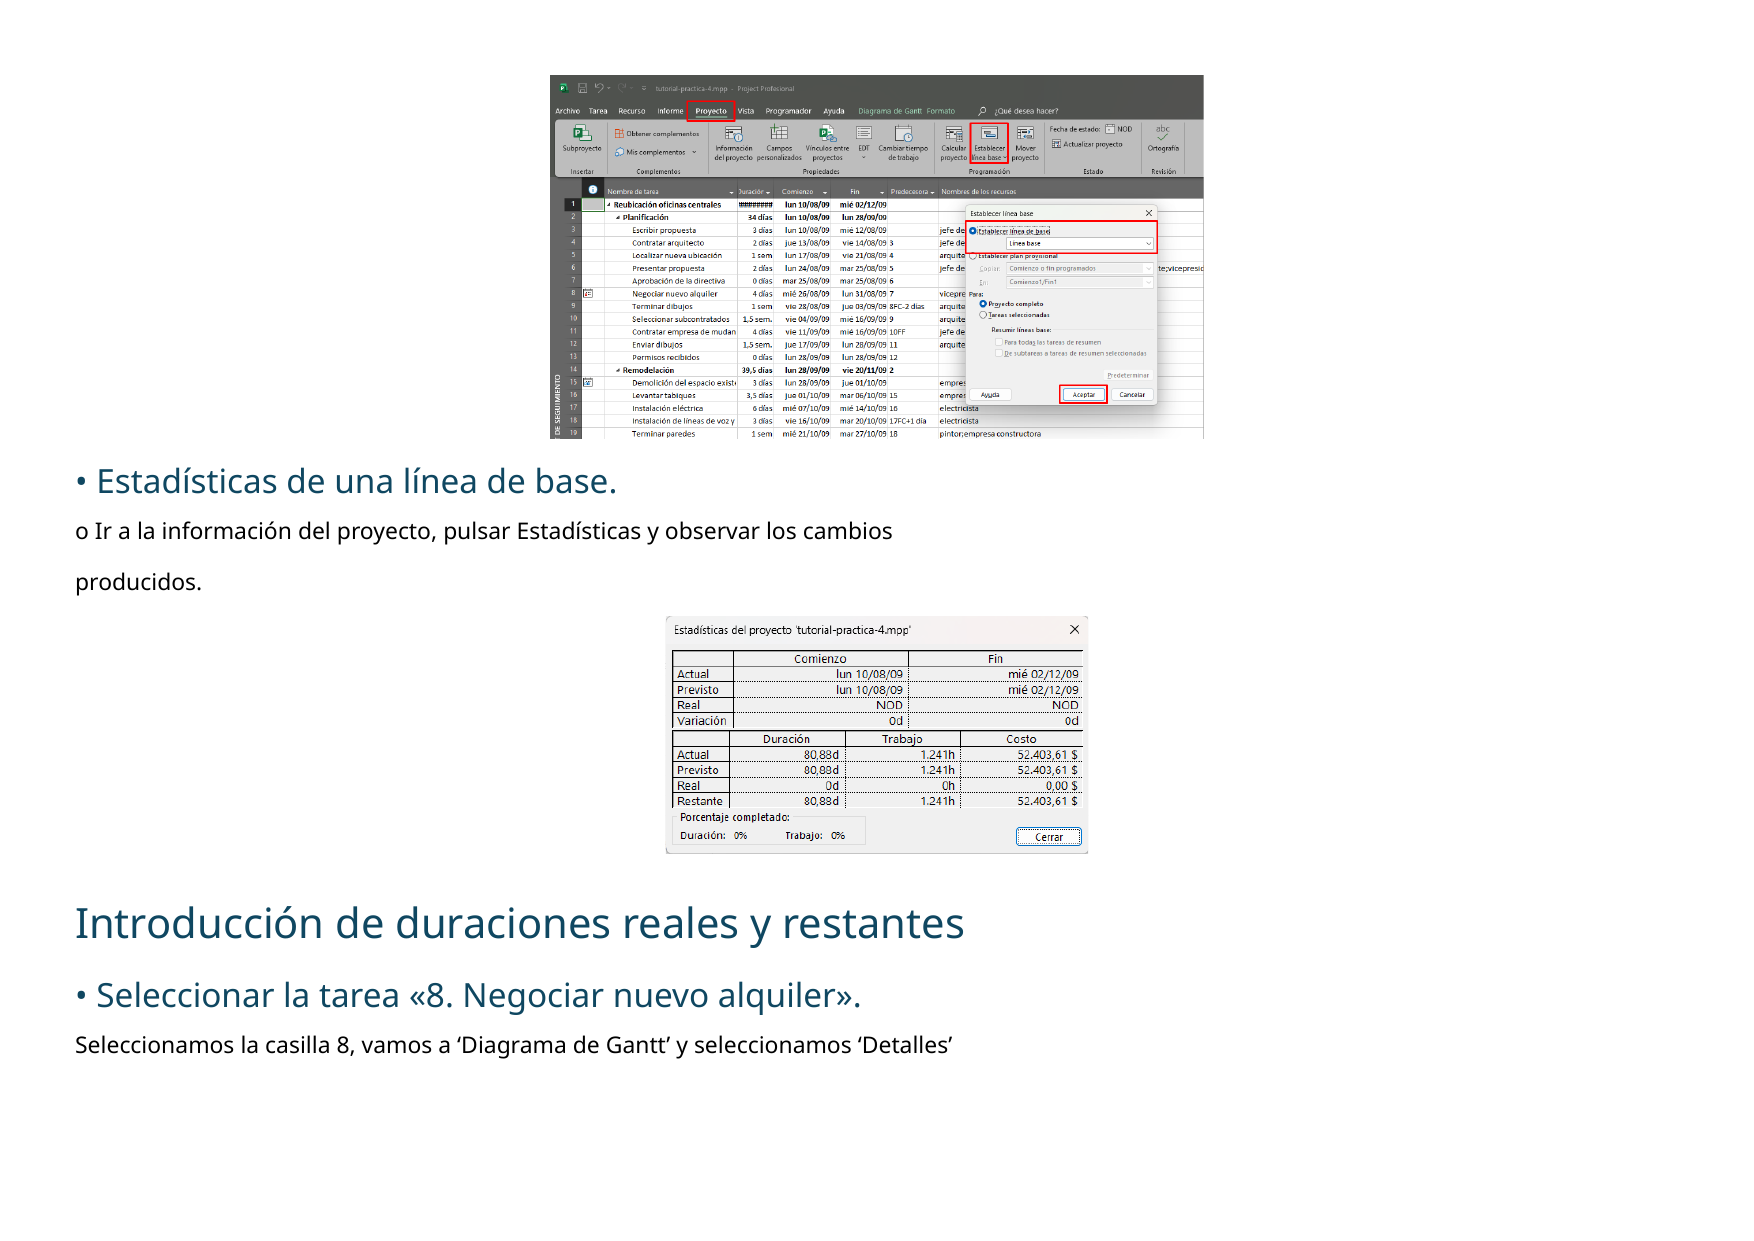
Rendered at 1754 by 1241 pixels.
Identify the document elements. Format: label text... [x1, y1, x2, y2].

text producidos. [75, 566, 1679, 597]
subtitle Introducción de duraciones reales y restantes [75, 893, 1679, 950]
text o Ir a la información del proyecto, pulsar Estadísticas y observar los cambios [75, 515, 1679, 546]
subtitle • Estadísticas de una línea de base. [75, 458, 1679, 503]
picture [665, 616, 1089, 854]
subtitle • Seleccionar la tarea «8. Negociar nuevo alquiler». [75, 971, 1679, 1017]
picture [550, 75, 1204, 439]
text Seleccionamos la casilla 8, vamos a ‘Diagrama de Gantt’ y seleccionamos ‘Detalles’ [75, 1029, 1679, 1060]
